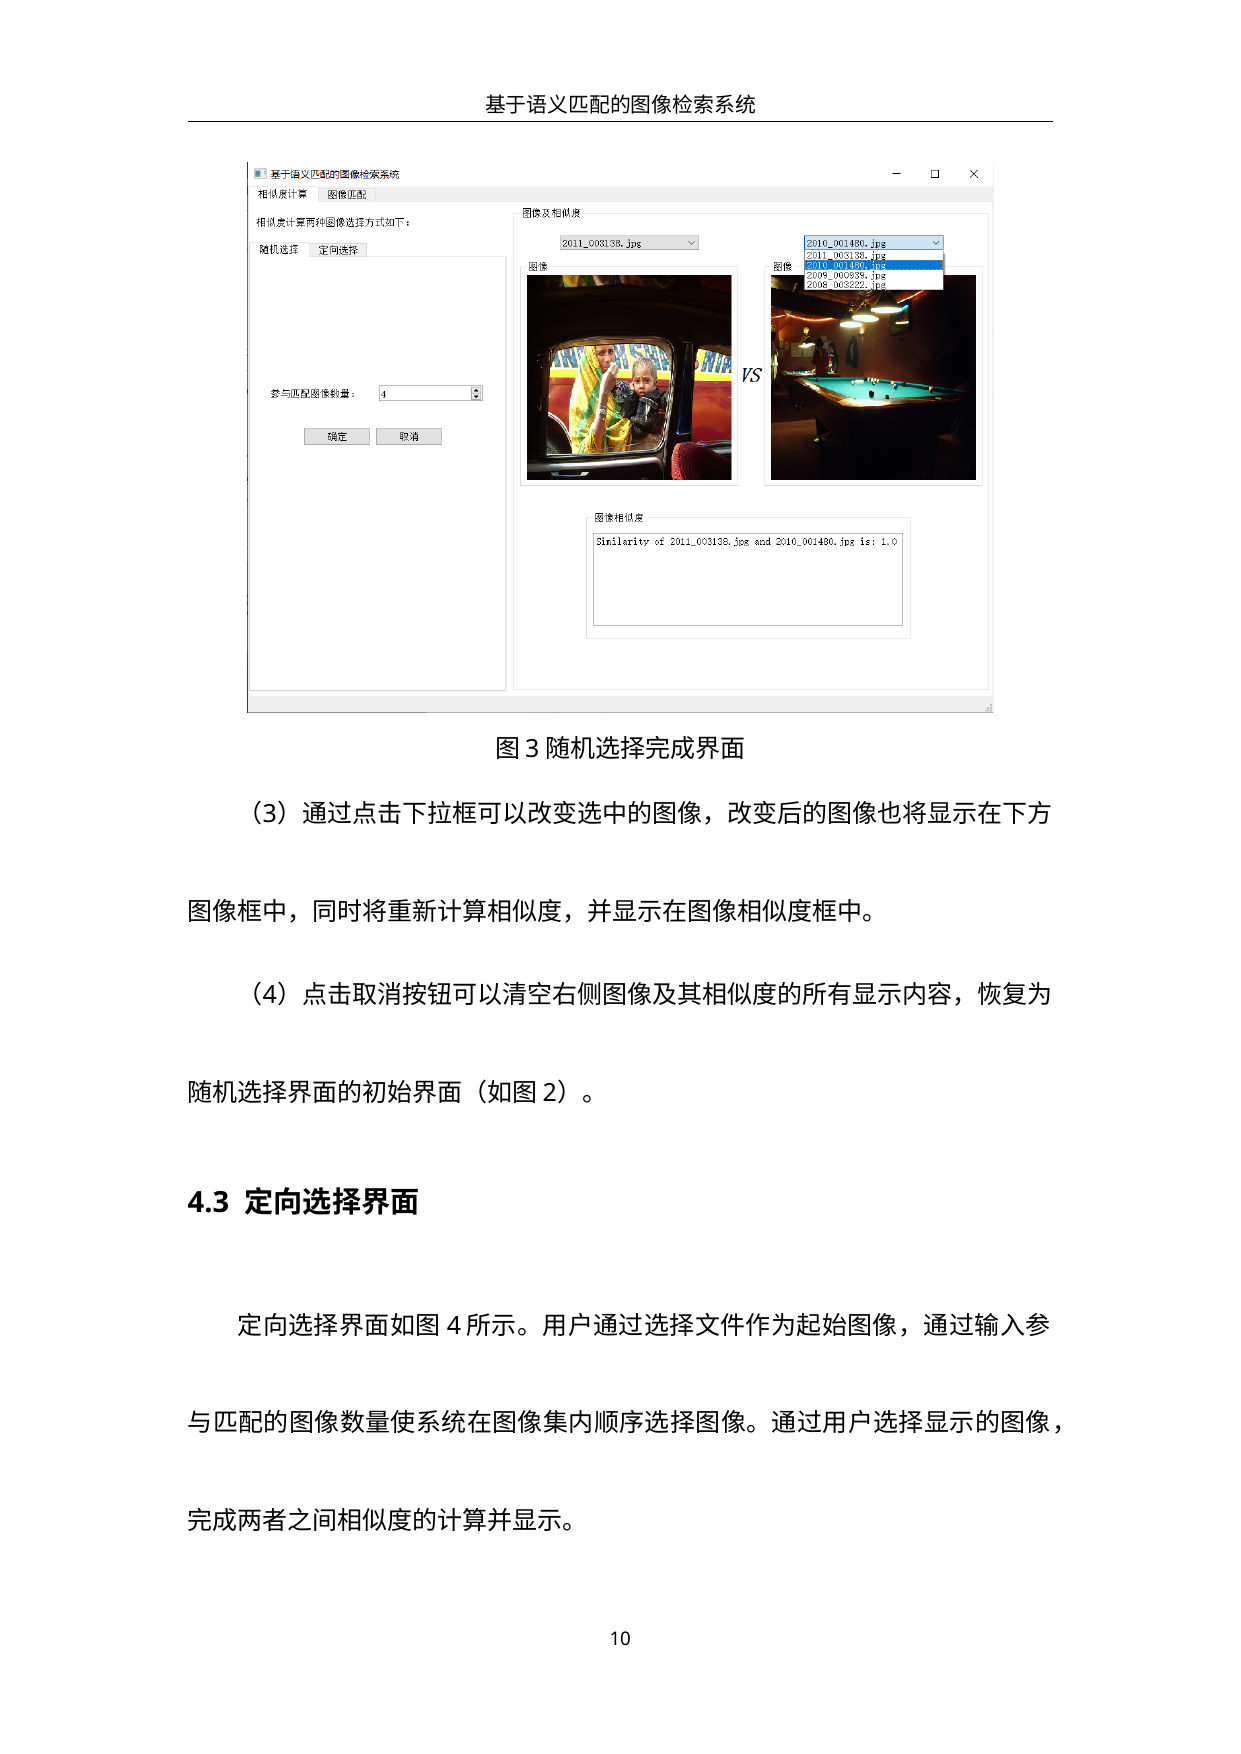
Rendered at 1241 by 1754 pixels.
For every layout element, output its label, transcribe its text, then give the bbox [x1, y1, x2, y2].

text 图3 随机选择完成界面 [187, 714, 1053, 779]
subtitle 4.3 定向选择界面 [187, 1168, 1053, 1233]
picture [247, 162, 994, 713]
text 定向选择界面如图4所示。用户通过选择文件作为起始图像，通过输入参与匹配的图像数量使系统在图像集内顺序选择图像。通过用户选择显示的图像，完成两者之间相似度的计算并显示。 [187, 1291, 1053, 1551]
text （4）点击取消按钮可以清空右侧图像及其相似度的所有显示内容，恢复为随机选择界面的初始界面（如图2）。 [187, 960, 1053, 1123]
text （3）通过点击下拉框可以改变选中的图像，改变后的图像也将显示在下方图像框中，同时将重新计算相似度，并显示在图像相似度框中。 [187, 779, 1053, 942]
